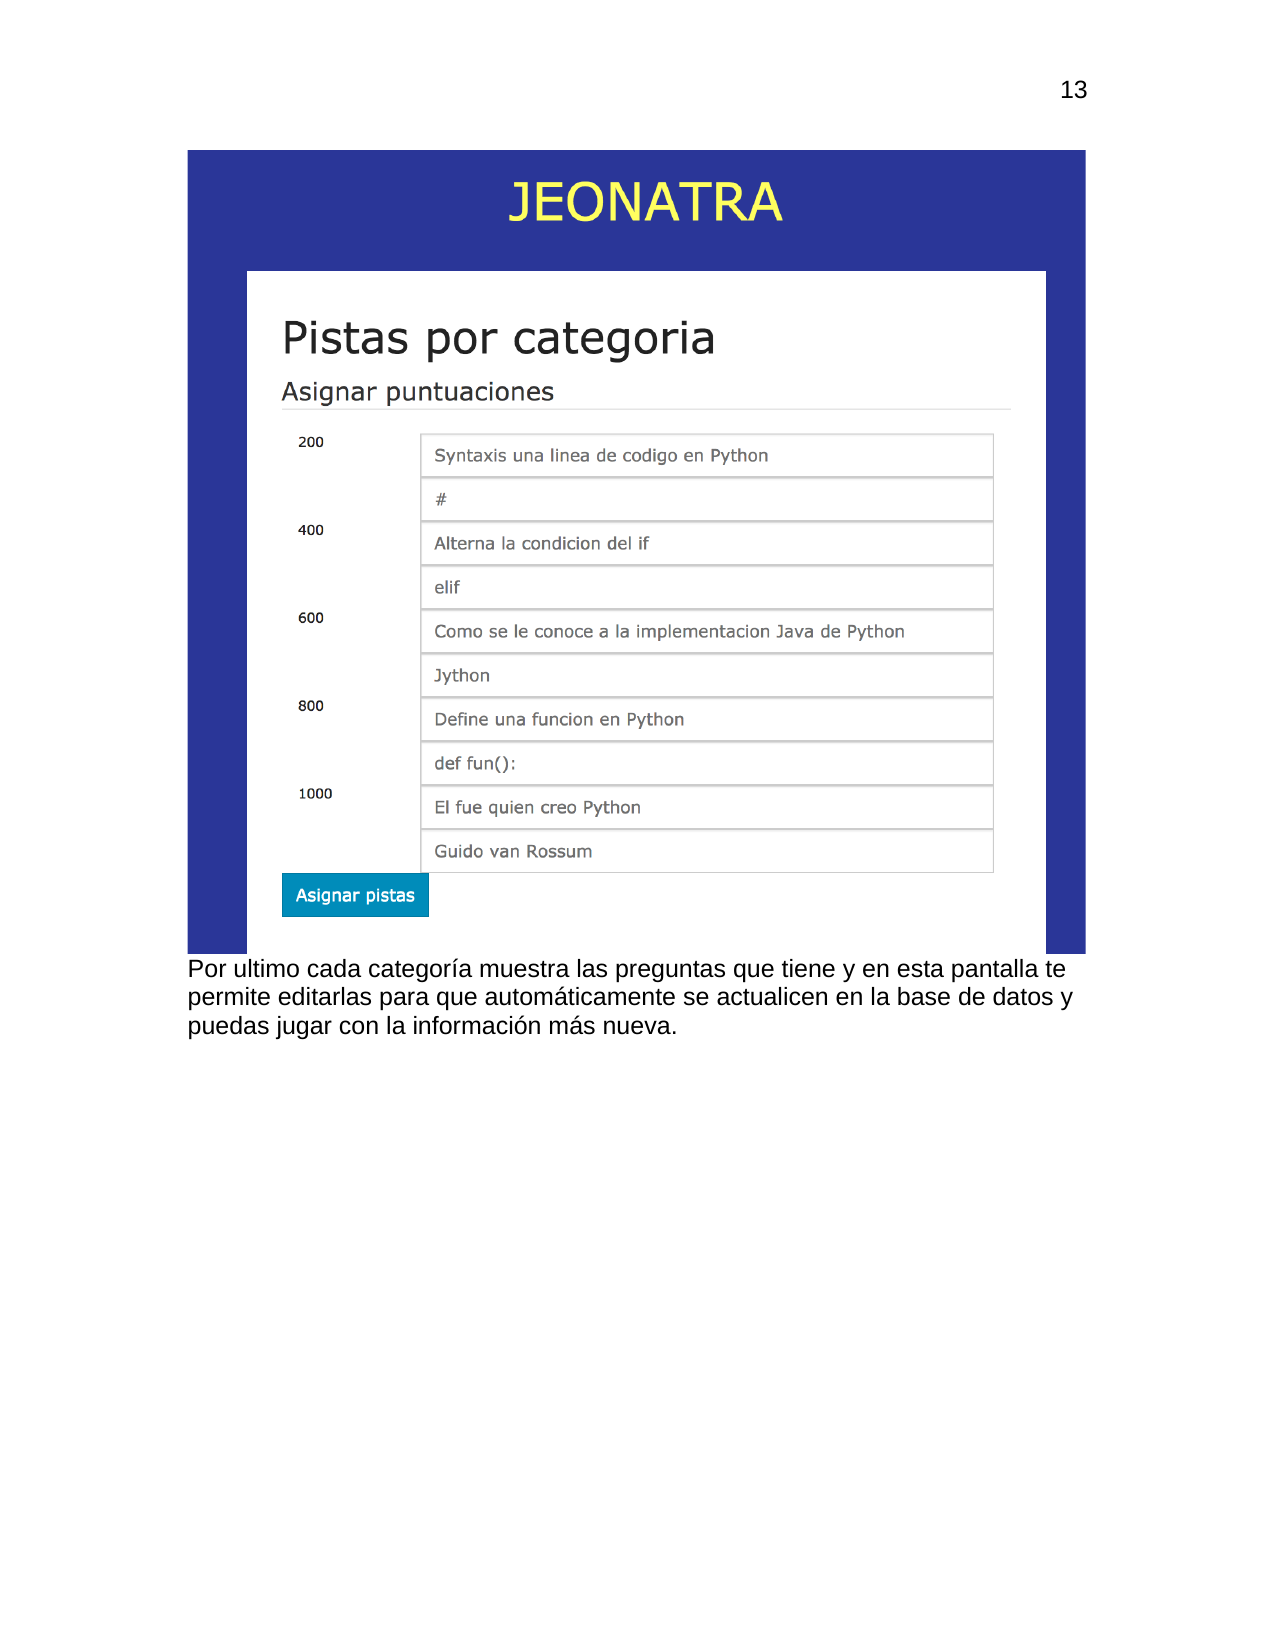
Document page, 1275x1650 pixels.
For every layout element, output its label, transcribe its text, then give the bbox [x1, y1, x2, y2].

text Por ultimo cada categoría muestra las preguntas que tiene y en esta pantalla te permite editarlas para que automáticamente se actualicen en la base de datos y puedas jugar con la información más nueva. [187, 953, 1087, 1040]
picture [187, 150, 1086, 954]
